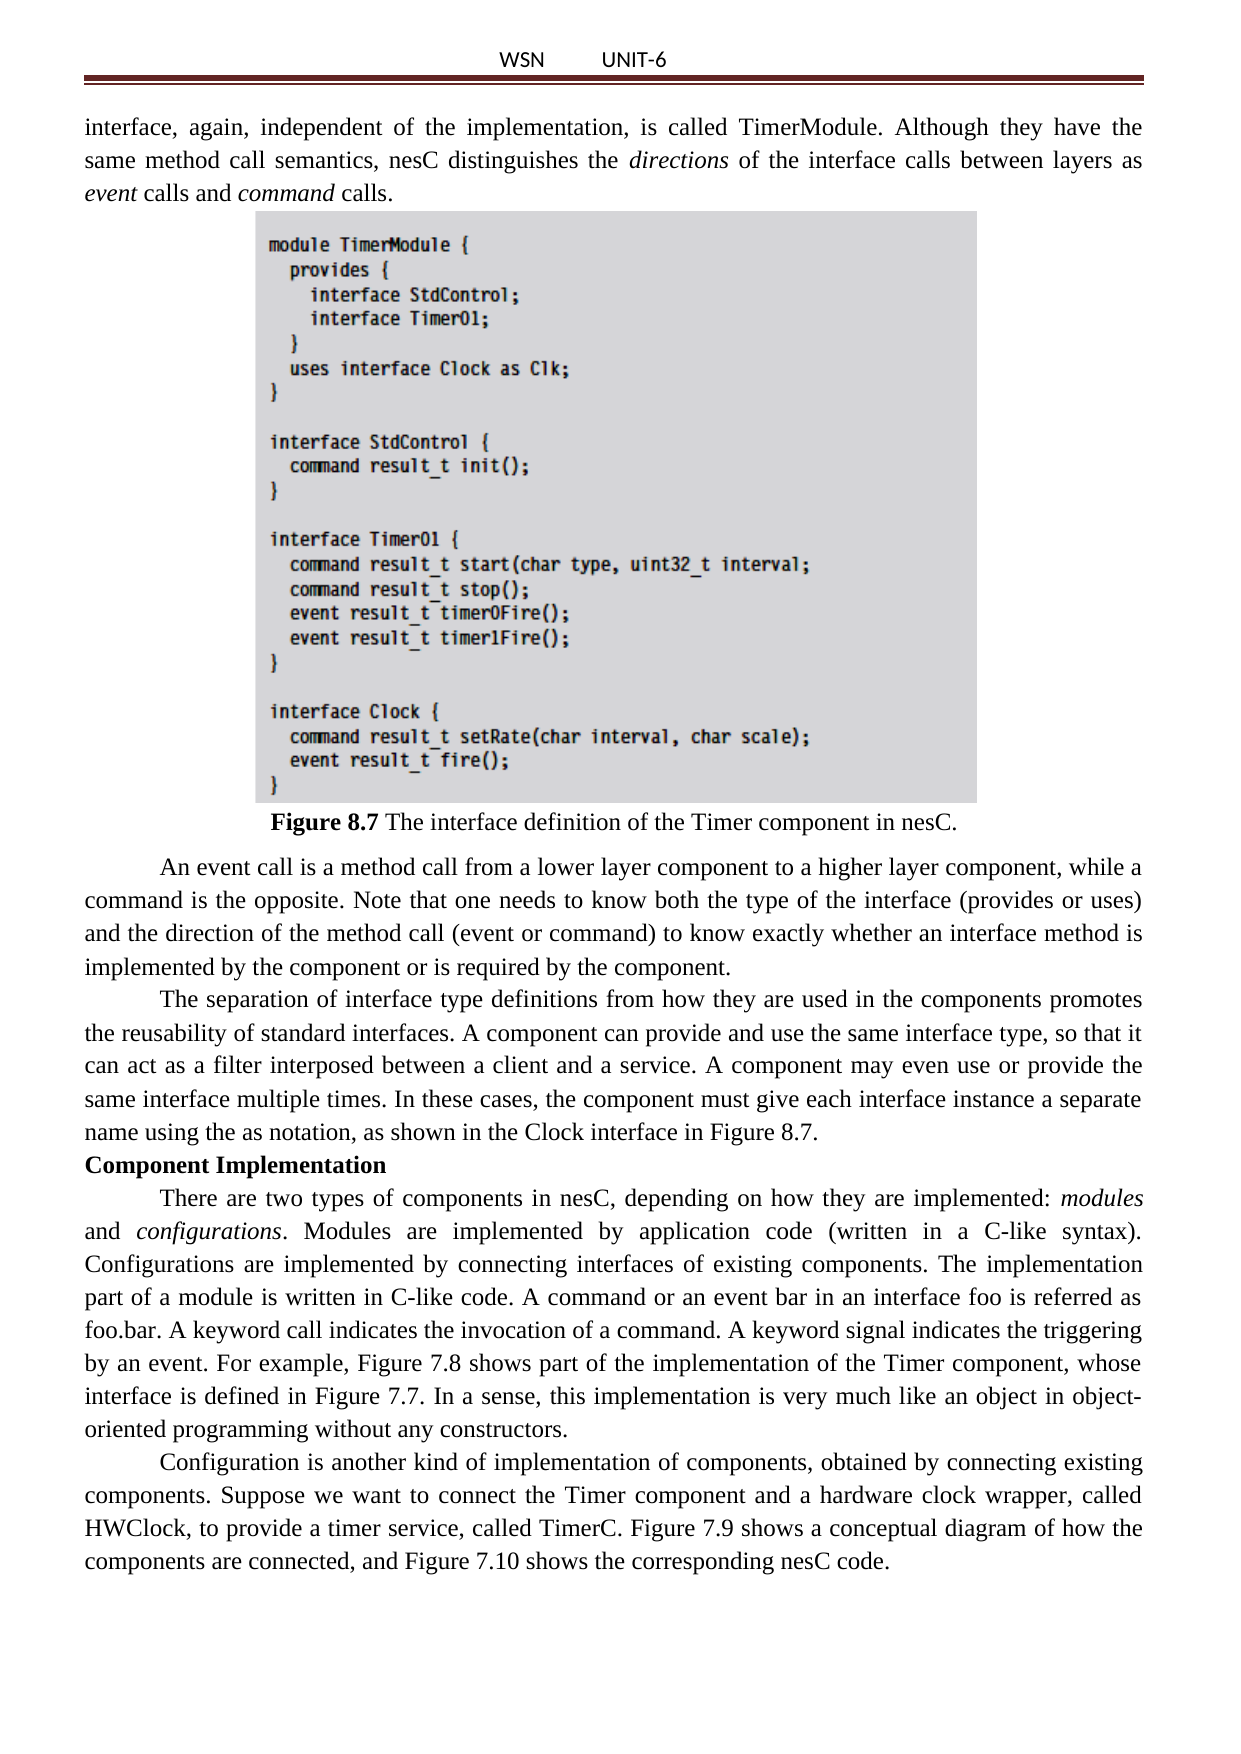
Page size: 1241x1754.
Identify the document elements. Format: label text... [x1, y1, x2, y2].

text Configuration is another kind of implementation of components, obtained by connecting existing components. Suppose we want to connect the Timer component and a hardware clock wrapper, called HWClock, to provide a timer service, called TimerC. Figure 7.9 shows a conceptual diagram of how the components are connected, and Figure 7.10 shows the corresponding nesC code. [84, 1447, 1144, 1575]
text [84, 112, 1144, 207]
text The separation of interface type definitions from how they are used in the components promotes the reusability of standard interfaces. A component can provide and use the same interface type, so that it can act as a filter interposed between a client and a service. A component may even use or provide the same interface multiple times. In these cases, the component must give each interface instance a separate name using the as notation, as shown in the Clock interface in Figure 8.7. [84, 984, 1144, 1145]
text An event call is a method call from a lower layer component to a higher layer component, while a command is the opposite. Note that one needs to know both the type of the interface (provides or uses) and the direction of the method call (event or command) to know exactly whether an interface method is implemented by the component or is required by the component. [84, 852, 1144, 980]
text Figure 8.7 The interface definition of the Timer component in nesC. [84, 807, 1144, 836]
text Component Implementation [84, 1150, 1144, 1178]
text There are two types of components in nesC, depending on how they are implemented: modules and configurations. Modules are implemented by application code (written in a C-like syntax). Configurations are implemented by connecting interfaces of existing components. The implementation part of a module is written in C-like code. A command or an event bar in an interface foo is referred as foo.bar. A keyword call indicates the invocation of a command. A keyword signal indicates the triggering by an event. For example, Figure 7.8 shows part of the implementation of the Timer component, whose interface is defined in Figure 7.7. In a sense, this implementation is very much like an object in object-oriented programming without any constructors. [84, 1183, 1144, 1443]
